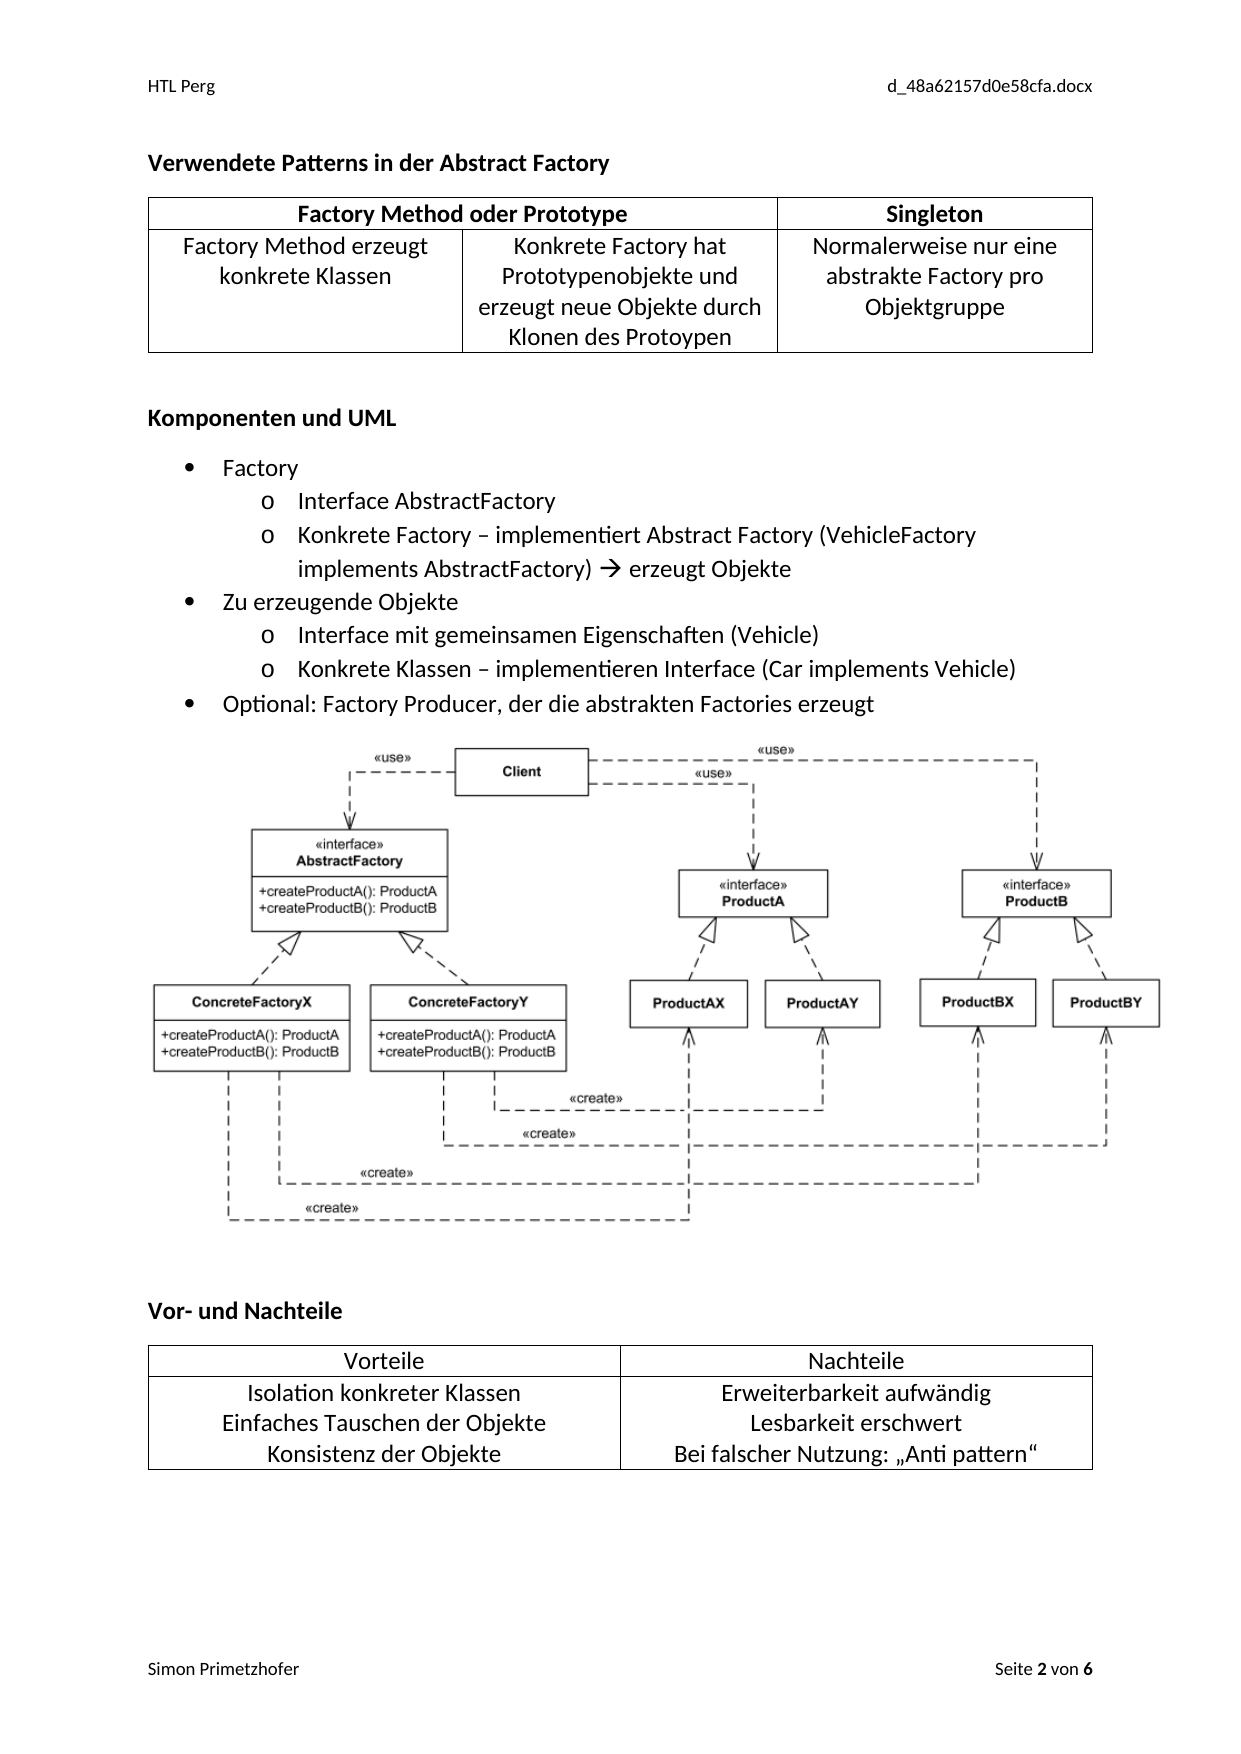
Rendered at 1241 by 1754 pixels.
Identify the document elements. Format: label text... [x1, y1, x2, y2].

table_cell Isolation konkreter Klassen Einfaches Tauschen der Objekte Konsistenz der Objekte [149, 1377, 620, 1469]
text Vor- und Nachteile [148, 1295, 1093, 1325]
table_cell Konkrete Factory hat Prototypenobjekte und erzeugt neue Objekte durch Klonen des Protoypen [463, 230, 777, 352]
table_cell Factory Method erzeugt konkrete Klassen [149, 230, 462, 352]
table_header Vorteile [149, 1346, 620, 1376]
list Interface AbstractFactory [260, 485, 1093, 517]
table_header Nachteile [621, 1346, 1092, 1376]
list Zu erzeugende Objekte [185, 586, 1093, 617]
table_header Singleton [778, 198, 1092, 229]
list Konkrete Klassen – implementieren Interface (Car implements Vehicle) [260, 653, 1093, 685]
list Optional: Factory Producer, der die abstrakten Factories erzeugt [185, 688, 1093, 718]
list Interface mit gemeinsamen Eigenschaften (Vehicle) [260, 619, 1093, 651]
table_header Factory Method oder Prototype [149, 198, 777, 229]
table_cell Normalerweise nur eine abstrakte Factory pro Objektgruppe [778, 230, 1092, 352]
text Verwendete Patterns in der Abstract Factory [148, 148, 1093, 178]
picture [147, 737, 1162, 1227]
table_cell Erweiterbarkeit aufwändig Lesbarkeit erschwert Bei falscher Nutzung: „Anti pattern“ [621, 1377, 1092, 1469]
list Konkrete Factory – implementiert Abstract Factory (VehicleFactory implements AbstractFactory) erzeugt Objekte [260, 519, 1093, 584]
list Factory [185, 452, 1093, 483]
text Komponenten und UML [148, 402, 1093, 433]
